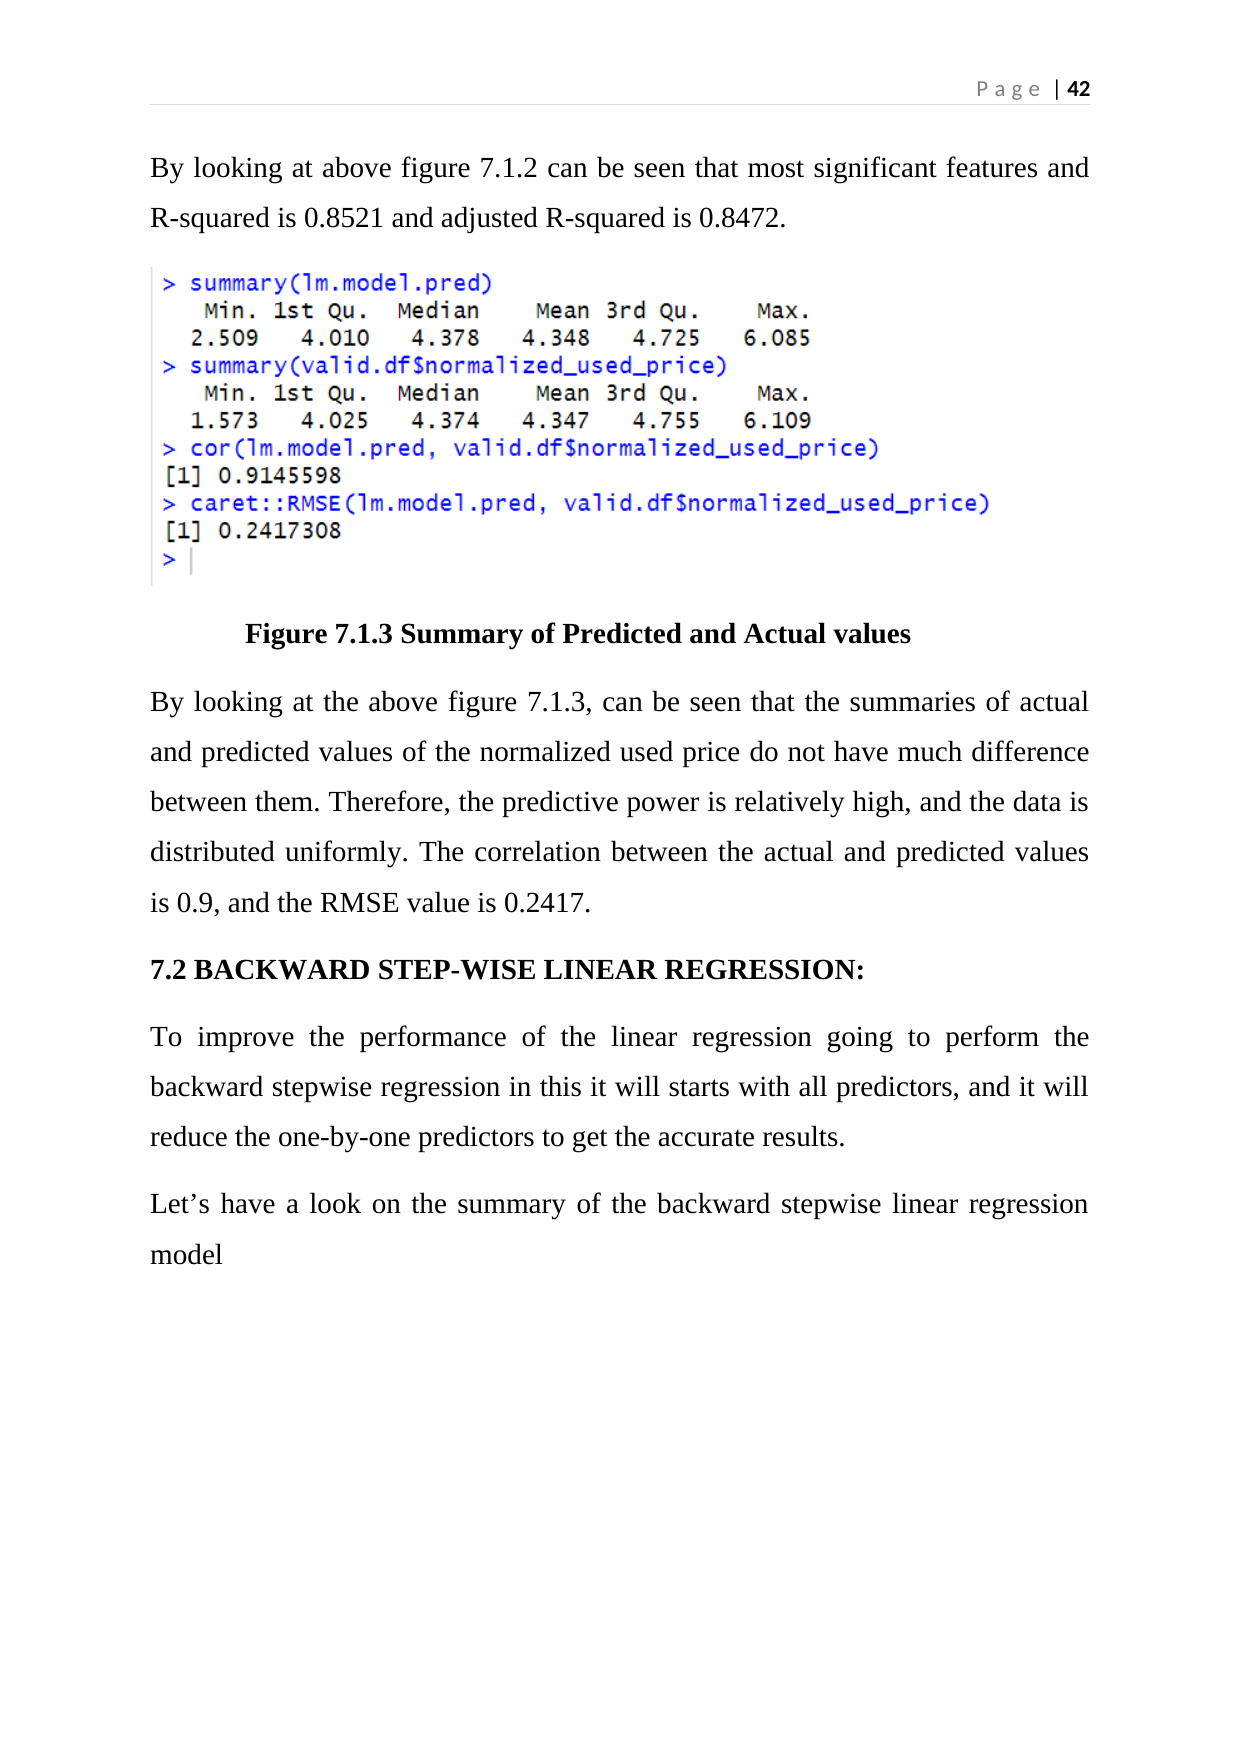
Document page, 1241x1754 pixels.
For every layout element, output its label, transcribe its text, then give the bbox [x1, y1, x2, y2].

text 7.2 BACKWARD STEP-WISE LINEAR REGRESSION: [150, 952, 1090, 985]
text To improve the performance of the linear regression going to perform the backward stepwise regression in this it will starts with all predictors, and it will reduce the one-by-one predictors to get the accurate results. [150, 1019, 1090, 1153]
picture [150, 267, 1060, 586]
text Figure 7.1.3 Summary of Predicted and Actual values [150, 617, 1090, 650]
text Let’s have a look on the summary of the backward stepwise linear regression model [150, 1186, 1090, 1270]
text By looking at above figure 7.1.2 can be seen that most significant features and R-squared is 0.8521 and adjusted R-squared is 0.8472. [150, 150, 1090, 234]
text By looking at the above figure 7.1.3, can be seen that the summaries of actual and predicted values of the normalized used price do not have much difference between them. Therefore, the predictive power is relatively high, and the data is distributed uniformly. The correlation between the actual and predicted values is 0.9, and the RMSE value is 0.2417. [150, 684, 1090, 918]
